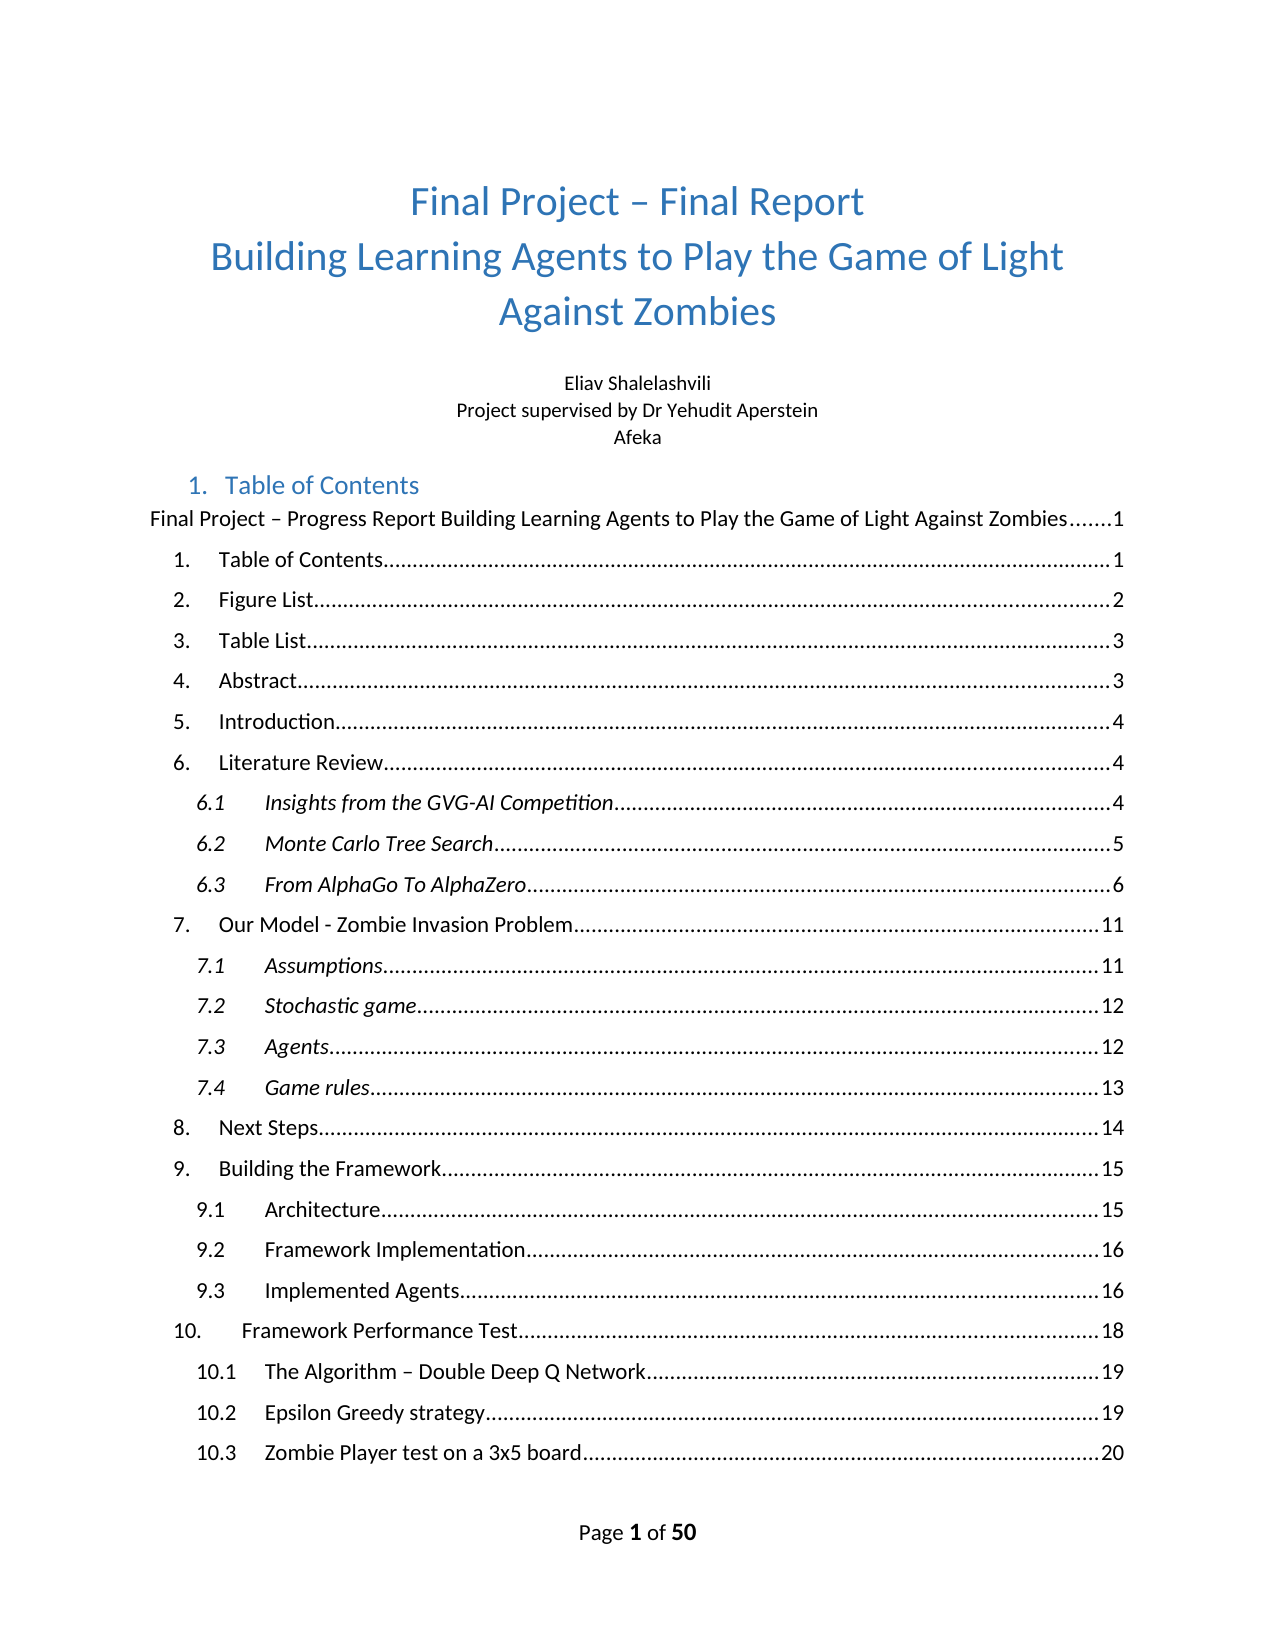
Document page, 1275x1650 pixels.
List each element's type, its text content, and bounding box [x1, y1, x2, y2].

subtitle Final Project – Final Report Building Learning Agents to Play the Game of Light Against Zombies [150, 175, 1125, 336]
text Eliav Shalelashvili Project supervised by Dr Yehudit Aperstein Afeka [150, 340, 1125, 450]
